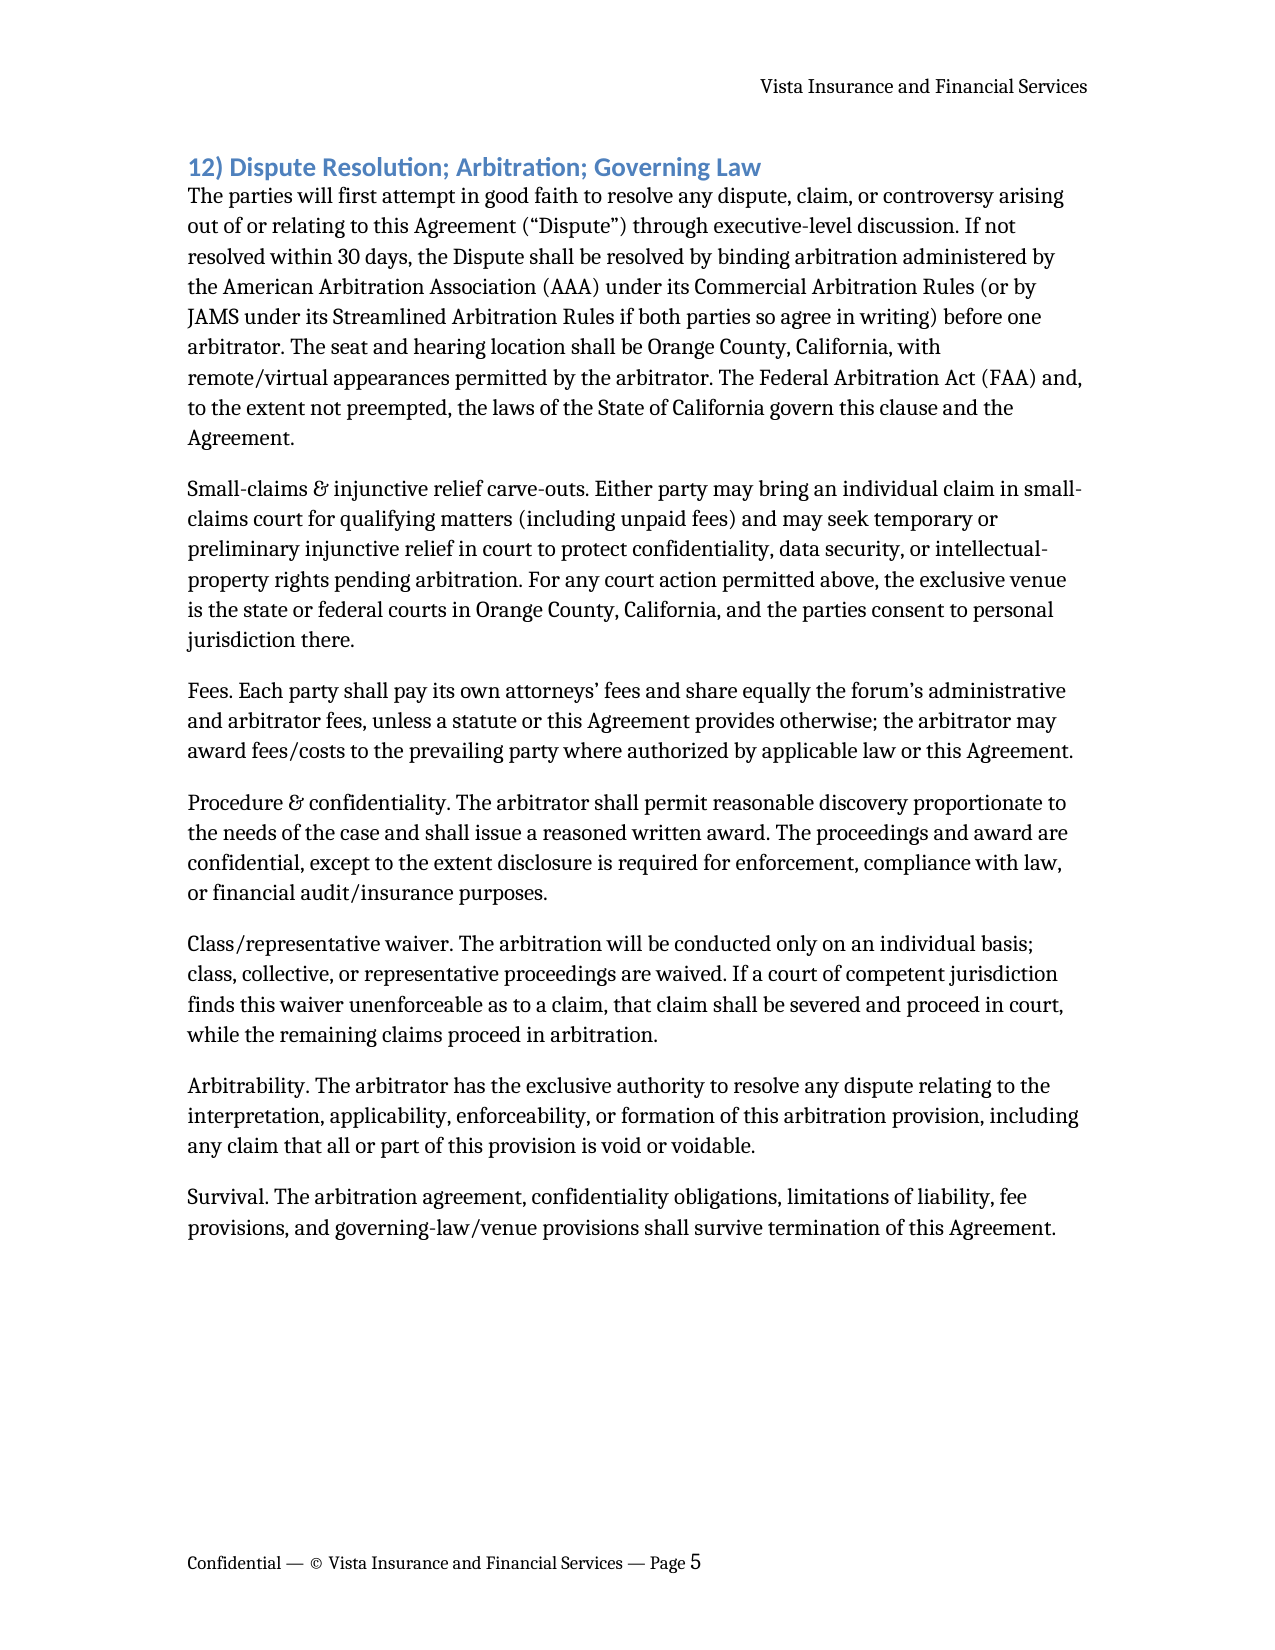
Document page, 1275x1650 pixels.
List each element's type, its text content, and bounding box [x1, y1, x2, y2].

text Arbitrability. The arbitrator has the exclusive authority to resolve any dispute relating to the interpretation, applicability, enforceability, or formation of this arbitration provision, including any claim that all or part of this provision is void or voidable. [187, 1073, 1087, 1159]
subtitle 12) Dispute Resolution; Arbitration; Governing Law [187, 150, 1087, 183]
text Survival. The arbitration agreement, confidentiality obligations, limitations of liability, fee provisions, and governing-law/venue provisions shall survive termination of this Agreement. [187, 1184, 1087, 1241]
text Class/representative waiver. The arbitration will be conducted only on an individual basis; class, collective, or representative proceedings are waived. If a court of competent jurisdiction finds this waiver unenforceable as to a claim, that claim shall be severed and proceed in court, while the remaining claims proceed in arbitration. [187, 931, 1087, 1048]
text Small-claims & injunctive relief carve-outs. Either party may bring an individual claim in small-claims court for qualifying matters (including unpaid fees) and may seek temporary or preliminary injunctive relief in court to protect confidentiality, data security, or intellectual-property rights pending arbitration. For any court action permitted above, the exclusive venue is the state or federal courts in Orange County, California, and the parties consent to personal jurisdiction there. [187, 476, 1087, 653]
text Procedure & confidentiality. The arbitrator shall permit reasonable discovery proportionate to the needs of the case and shall issue a reasoned written award. The proceedings and award are confidential, except to the extent disclosure is required for enforcement, compliance with law, or financial audit/insurance purposes. [187, 789, 1087, 906]
text Fees. Each party shall pay its own attorneys’ fees and share equally the forum’s administrative and arbitrator fees, unless a statute or this Agreement provides otherwise; the arbitrator may award fees/costs to the prevailing party where authorized by applicable law or this Agreement. [187, 678, 1087, 764]
text The parties will first attempt in good faith to resolve any dispute, claim, or controversy arising out of or relating to this Agreement (“Dispute”) through executive-level discussion. If not resolved within 30 days, the Dispute shall be resolved by binding arbitration administered by the American Arbitration Association (AAA) under its Commercial Arbitration Rules (or by JAMS under its Streamlined Arbitration Rules if both parties so agree in writing) before one arbitrator. The seat and hearing location shall be Orange County, California, with remote/virtual appearances permitted by the arbitrator. The Federal Arbitration Act (FAA) and, to the extent not preempted, the laws of the State of California govern this clause and the Agreement. [187, 183, 1087, 451]
